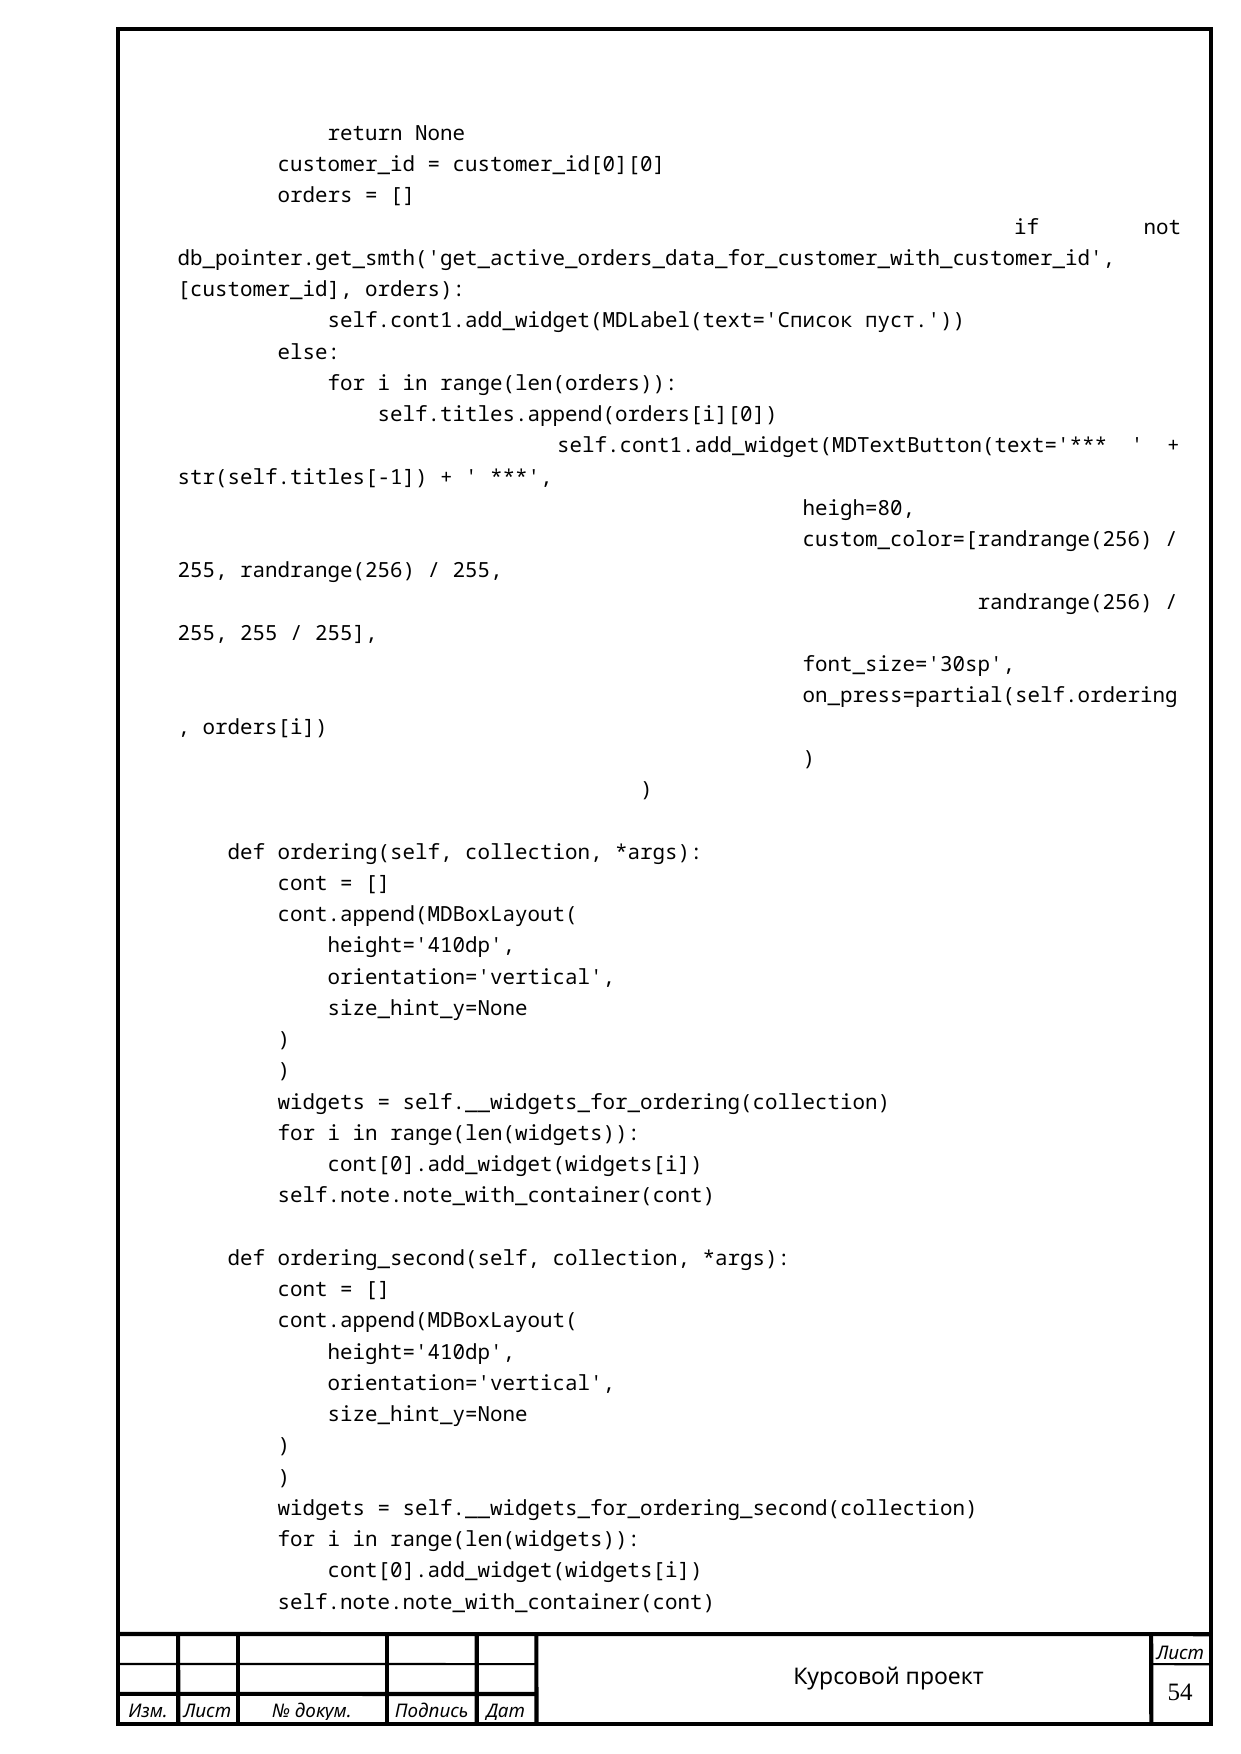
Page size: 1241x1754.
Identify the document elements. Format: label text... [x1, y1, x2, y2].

text customer_id = customer_id[0][0] [177, 149, 1181, 178]
text else: [177, 337, 1181, 365]
text for i in range(len(widgets)): [177, 1118, 1181, 1147]
text randrange(256) / 255, 255 / 255], [177, 587, 1181, 647]
text ) [177, 774, 1181, 803]
text cont.append(MDBoxLayout( [177, 899, 1181, 928]
text def ordering_second(self, collection, *args): [177, 1243, 1181, 1272]
text for i in range(len(orders)): [177, 368, 1181, 397]
text orders = [] [177, 181, 1181, 209]
text ) [177, 1024, 1181, 1053]
text height='410dp', [177, 931, 1181, 959]
text return None [177, 118, 1181, 147]
text orientation='vertical', [177, 962, 1181, 990]
text self.cont1.add_widget(MDLabel(text='Список пуст.')) [177, 306, 1181, 334]
text heigh=80, [177, 493, 1181, 522]
text on_press=partial(self.ordering, orders[i]) [177, 681, 1181, 740]
text ) [177, 1431, 1181, 1459]
text cont[0].add_widget(widgets[i]) [177, 1556, 1181, 1584]
text self.titles.append(orders[i][0]) [177, 399, 1181, 428]
text widgets = self.__widgets_for_ordering(collection) [177, 1087, 1181, 1115]
text orientation='vertical', [177, 1368, 1181, 1397]
text if not db_pointer.get_smth('get_active_orders_data_for_customer_with_customer_id', [customer_id], orders): [177, 212, 1181, 303]
text cont.append(MDBoxLayout( [177, 1306, 1181, 1334]
text font_size='30sp', [177, 649, 1181, 678]
text size_hint_y=None [177, 993, 1181, 1022]
text cont = [] [177, 868, 1181, 897]
text ) [177, 1462, 1181, 1490]
text height='410dp', [177, 1337, 1181, 1365]
text widgets = self.__widgets_for_ordering_second(collection) [177, 1493, 1181, 1522]
text ) [177, 743, 1181, 772]
text ) [177, 1056, 1181, 1084]
text size_hint_y=None [177, 1399, 1181, 1428]
text cont[0].add_widget(widgets[i]) [177, 1149, 1181, 1178]
text self.cont1.add_widget(MDTextButton(text='*** ' + str(self.titles[-1]) + ' ***', [177, 431, 1181, 490]
text def ordering(self, collection, *args): [177, 837, 1181, 865]
text self.note.note_with_container(cont) [177, 1181, 1181, 1209]
text cont = [] [177, 1274, 1181, 1303]
text custom_color=[randrange(256) / 255, randrange(256) / 255, [177, 524, 1181, 584]
text for i in range(len(widgets)): [177, 1524, 1181, 1553]
text self.note.note_with_container(cont) [177, 1587, 1181, 1615]
